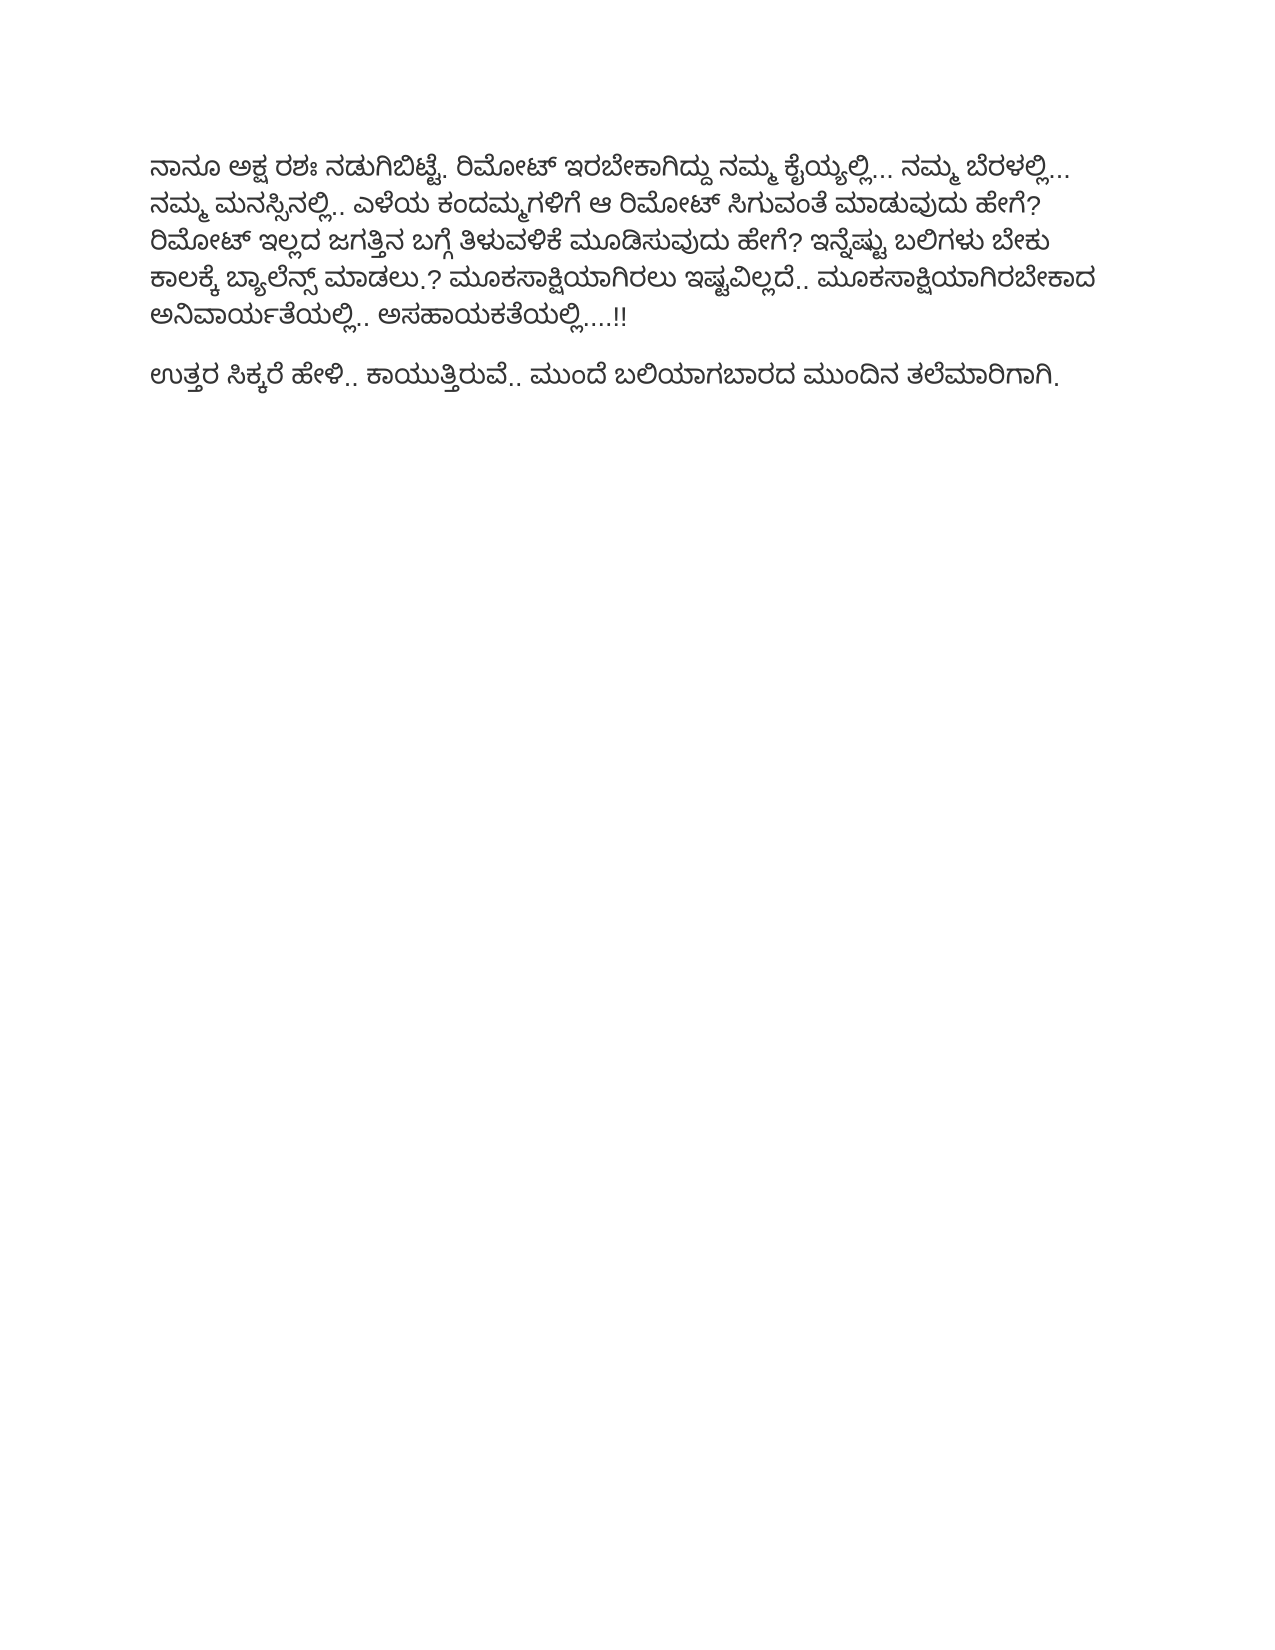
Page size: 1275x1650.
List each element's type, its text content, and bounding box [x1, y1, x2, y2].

text ನಾನೂ ಅಕ್ಷ ರಶಃ ನಡುಗಿಬಿಟ್ಟೆ. ರಿಮೋಟ್‌ ಇರಬೇಕಾಗಿದ್ದು ನಮ್ಮ ಕೈಯ್ಯಲ್ಲಿ... ನಮ್ಮ ಬೆರಳಲ್ಲಿ... ನಮ್ಮ ಮನಸ್ಸಿನಲ್ಲಿ.. ಎಳೆಯ ಕಂದಮ್ಮಗಳಿಗೆ ಆ ರಿಮೋಟ್‌ ಸಿಗುವಂತೆ ಮಾಡುವುದು ಹೇಗೆ? ರಿಮೋಟ್‌ ಇಲ್ಲದ ಜಗತ್ತಿನ ಬಗ್ಗೆ ತಿಳುವಳಿಕೆ ಮೂಡಿಸುವುದು ಹೇಗೆ? ಇನ್ನೆಷ್ಟು ಬಲಿಗಳು ಬೇಕು ಕಾಲಕ್ಕೆ ಬ್ಯಾಲೆನ್ಸ್‌ ಮಾಡಲು.? ಮೂಕಸಾಕ್ಷಿಯಾಗಿರಲು ಇಷ್ಟವಿಲ್ಲದೆ.. ಮೂಕಸಾಕ್ಷಿಯಾಗಿರಬೇಕಾದ ಅನಿವಾರ್ಯತೆಯಲ್ಲಿ.. ಅಸಹಾಯಕತೆಯಲ್ಲಿ....!! [150, 150, 1125, 334]
text ಉತ್ತರ ಸಿಕ್ಕರೆ ಹೇಳಿ.. ಕಾಯುತ್ತಿರುವೆ.. ಮುಂದೆ ಬಲಿಯಾಗಬಾರದ ಮುಂದಿನ ತಲೆಮಾರಿಗಾಗಿ. [150, 358, 1125, 395]
